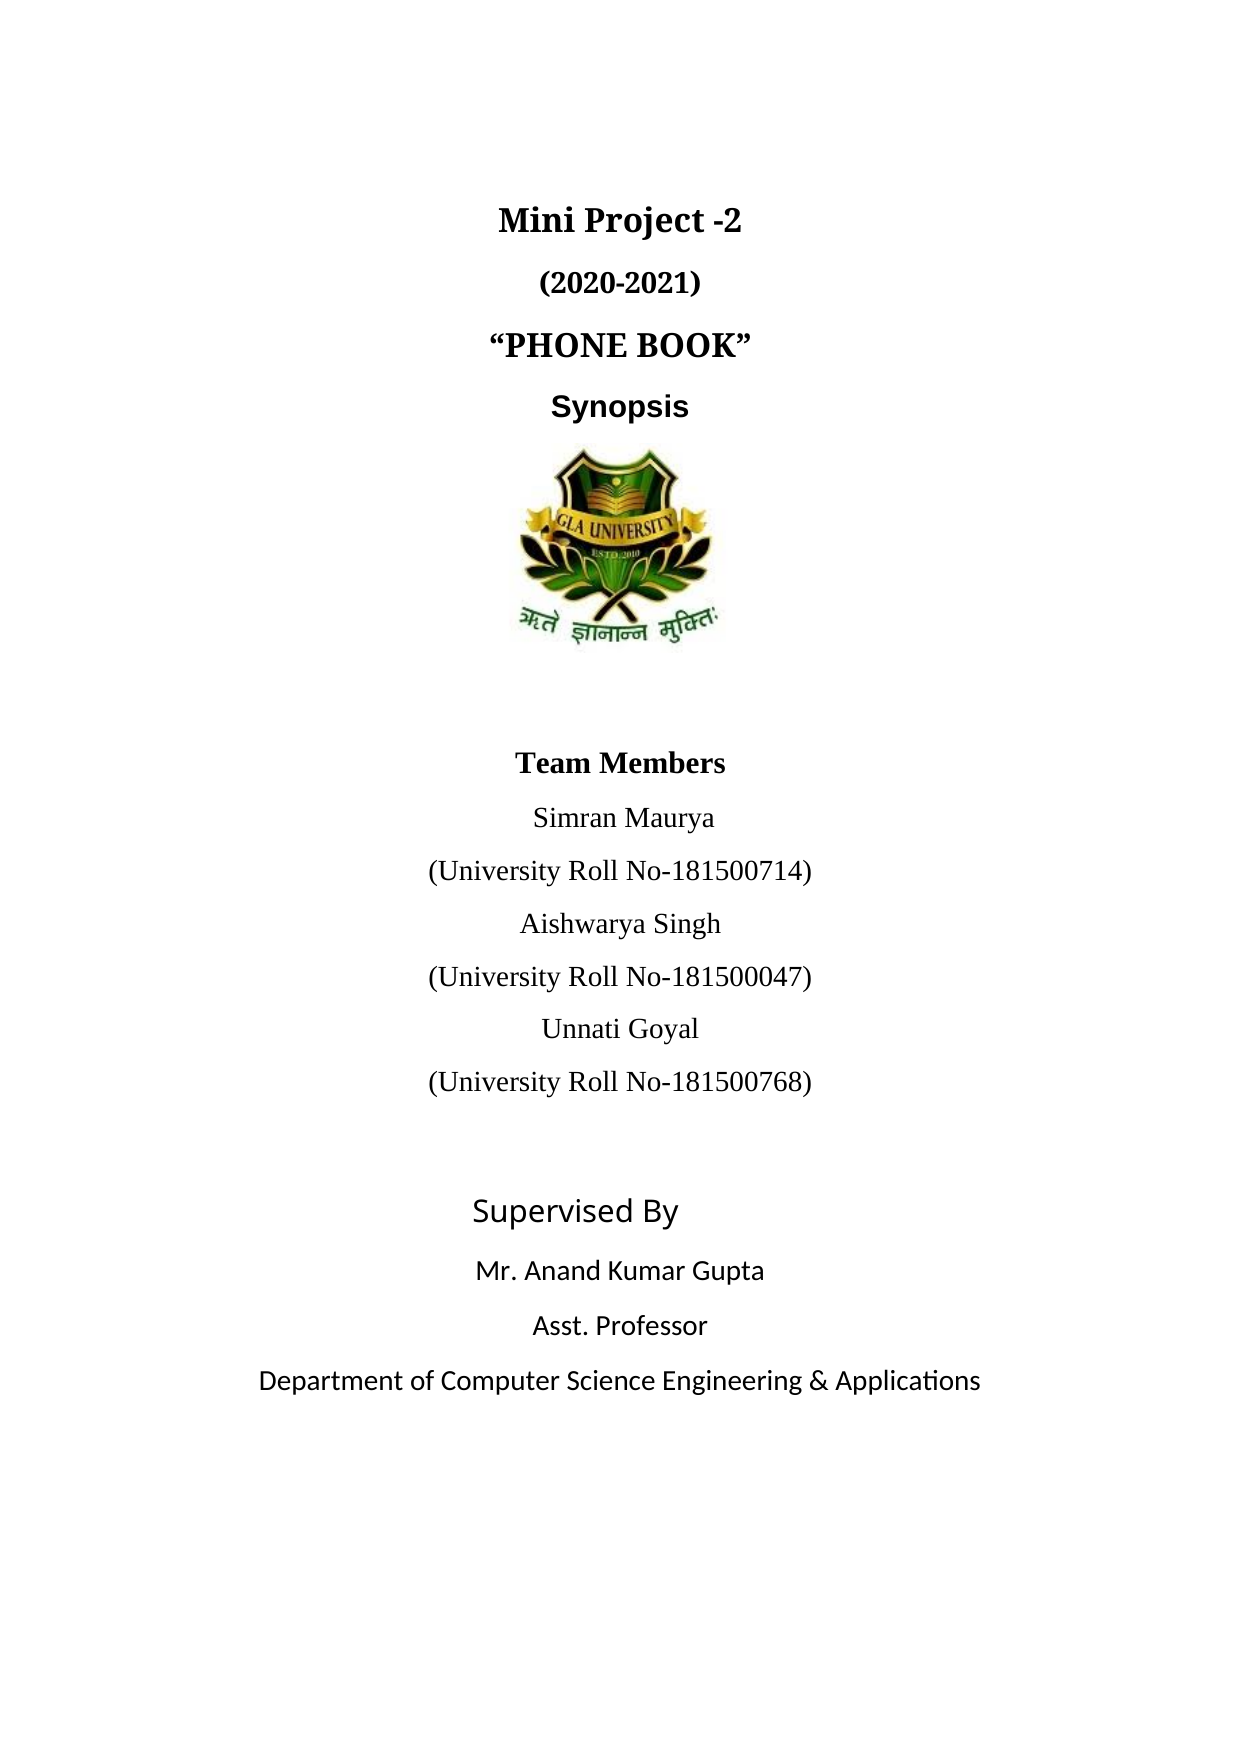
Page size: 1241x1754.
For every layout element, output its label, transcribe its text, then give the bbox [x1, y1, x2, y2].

text Synopsis [150, 388, 1090, 423]
text Unnati Goyal [150, 1011, 1090, 1045]
text Aishwarya Singh [150, 906, 1090, 939]
text Mr. Anand Kumar Gupta [150, 1252, 1090, 1288]
text Team Members [150, 745, 1090, 781]
text (University Roll No-181500768) [150, 1064, 1090, 1098]
text (2020-2021) [150, 262, 1090, 302]
text (University Roll No-181500047) [150, 959, 1090, 992]
text Asst. Professor [150, 1307, 1090, 1343]
text Supervised By [150, 1189, 1090, 1231]
text Simran Maurya [150, 800, 1090, 834]
text Department of Computer Science Engineering & Applications [150, 1362, 1090, 1398]
text (University Roll No-181500714) [150, 853, 1090, 887]
text Mini Project -2 [150, 197, 1090, 242]
picture [445, 443, 796, 653]
text “PHONE BOOK” [150, 322, 1090, 367]
